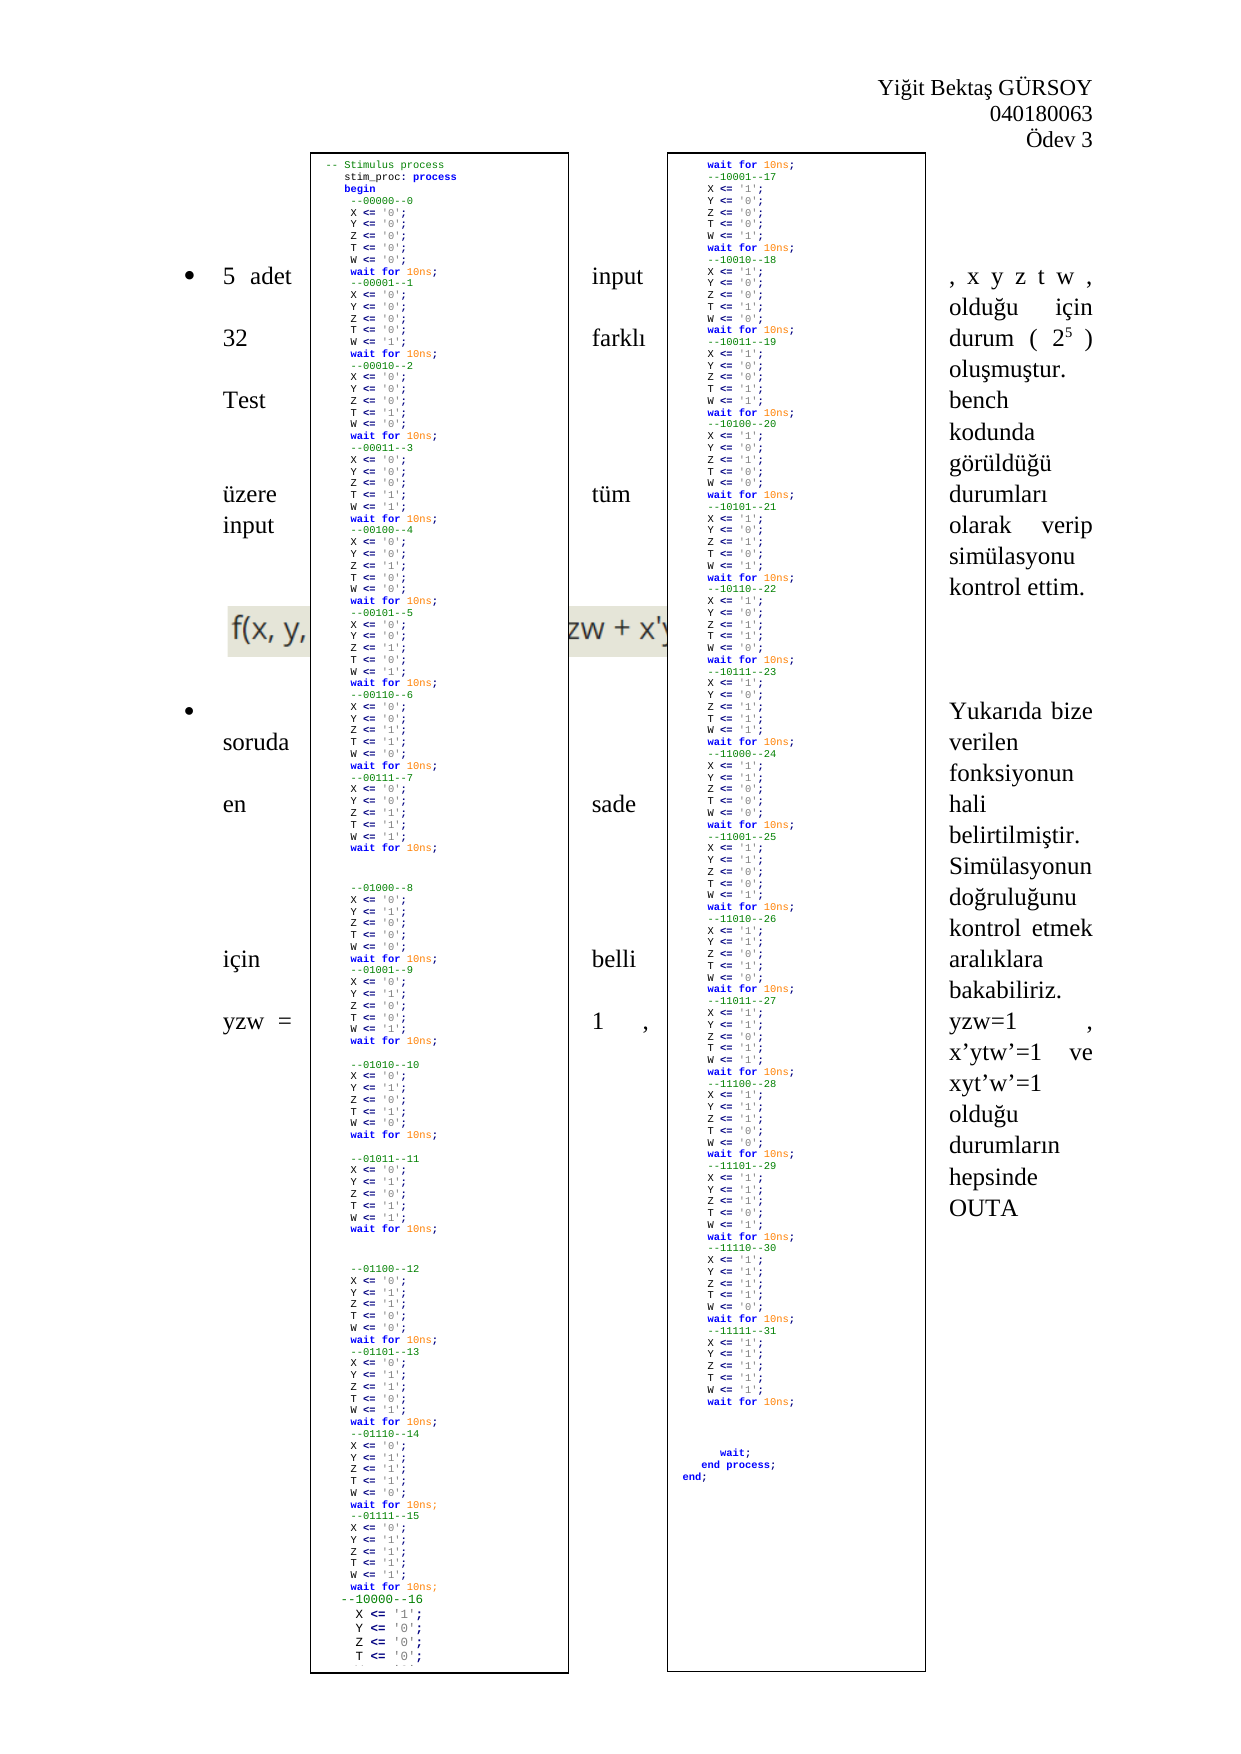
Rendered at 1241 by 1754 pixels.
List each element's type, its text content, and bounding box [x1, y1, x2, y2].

list Yukarıda bize soruda verilen fonksiyonun en sade hali belirtilmiştir. Simülasyonun doğruluğunu kontrol etmek için belli aralıklara bakabiliriz. yzw = 1 , yzw=1 , x’ytw’=1 ve xyt’w’=1 olduğu durumların hepsinde OUTA değerimiz 1 olmalıdır. Aşağıdaki simülasyona baktığımızda bunun gerçekleştiğini görebiliriz. [926, 696, 1093, 1221]
list 5 adet input , x y z t w , olduğu için 32 farklı durum ( 25 ) oluşmuştur. Test bench kodunda görüldüğü üzere tüm durumları input olarak verip simülasyonu kontrol ettim. [185, 261, 310, 601]
picture [227, 606, 310, 657]
picture [569, 606, 667, 657]
list 5 adet input , x y z t w , olduğu için 32 farklı durum ( 25 ) oluşmuştur. Test bench kodunda görüldüğü üzere tüm durumları input olarak verip simülasyonu kontrol ettim. [569, 261, 667, 601]
list Yukarıda bize soruda verilen fonksiyonun en sade hali belirtilmiştir. Simülasyonun doğruluğunu kontrol etmek için belli aralıklara bakabiliriz. yzw = 1 , yzw=1 , x’ytw’=1 ve xyt’w’=1 olduğu durumların hepsinde OUTA değerimiz 1 olmalıdır. Aşağıdaki simülasyona baktığımızda bunun gerçekleştiğini görebiliriz. [185, 696, 310, 1221]
list Yukarıda bize soruda verilen fonksiyonun en sade hali belirtilmiştir. Simülasyonun doğruluğunu kontrol etmek için belli aralıklara bakabiliriz. yzw = 1 , yzw=1 , x’ytw’=1 ve xyt’w’=1 olduğu durumların hepsinde OUTA değerimiz 1 olmalıdır. Aşağıdaki simülasyona baktığımızda bunun gerçekleştiğini görebiliriz. [569, 696, 667, 1221]
list 5 adet input , x y z t w , olduğu için 32 farklı durum ( 25 ) oluşmuştur. Test bench kodunda görüldüğü üzere tüm durumları input olarak verip simülasyonu kontrol ettim. [926, 261, 1093, 601]
